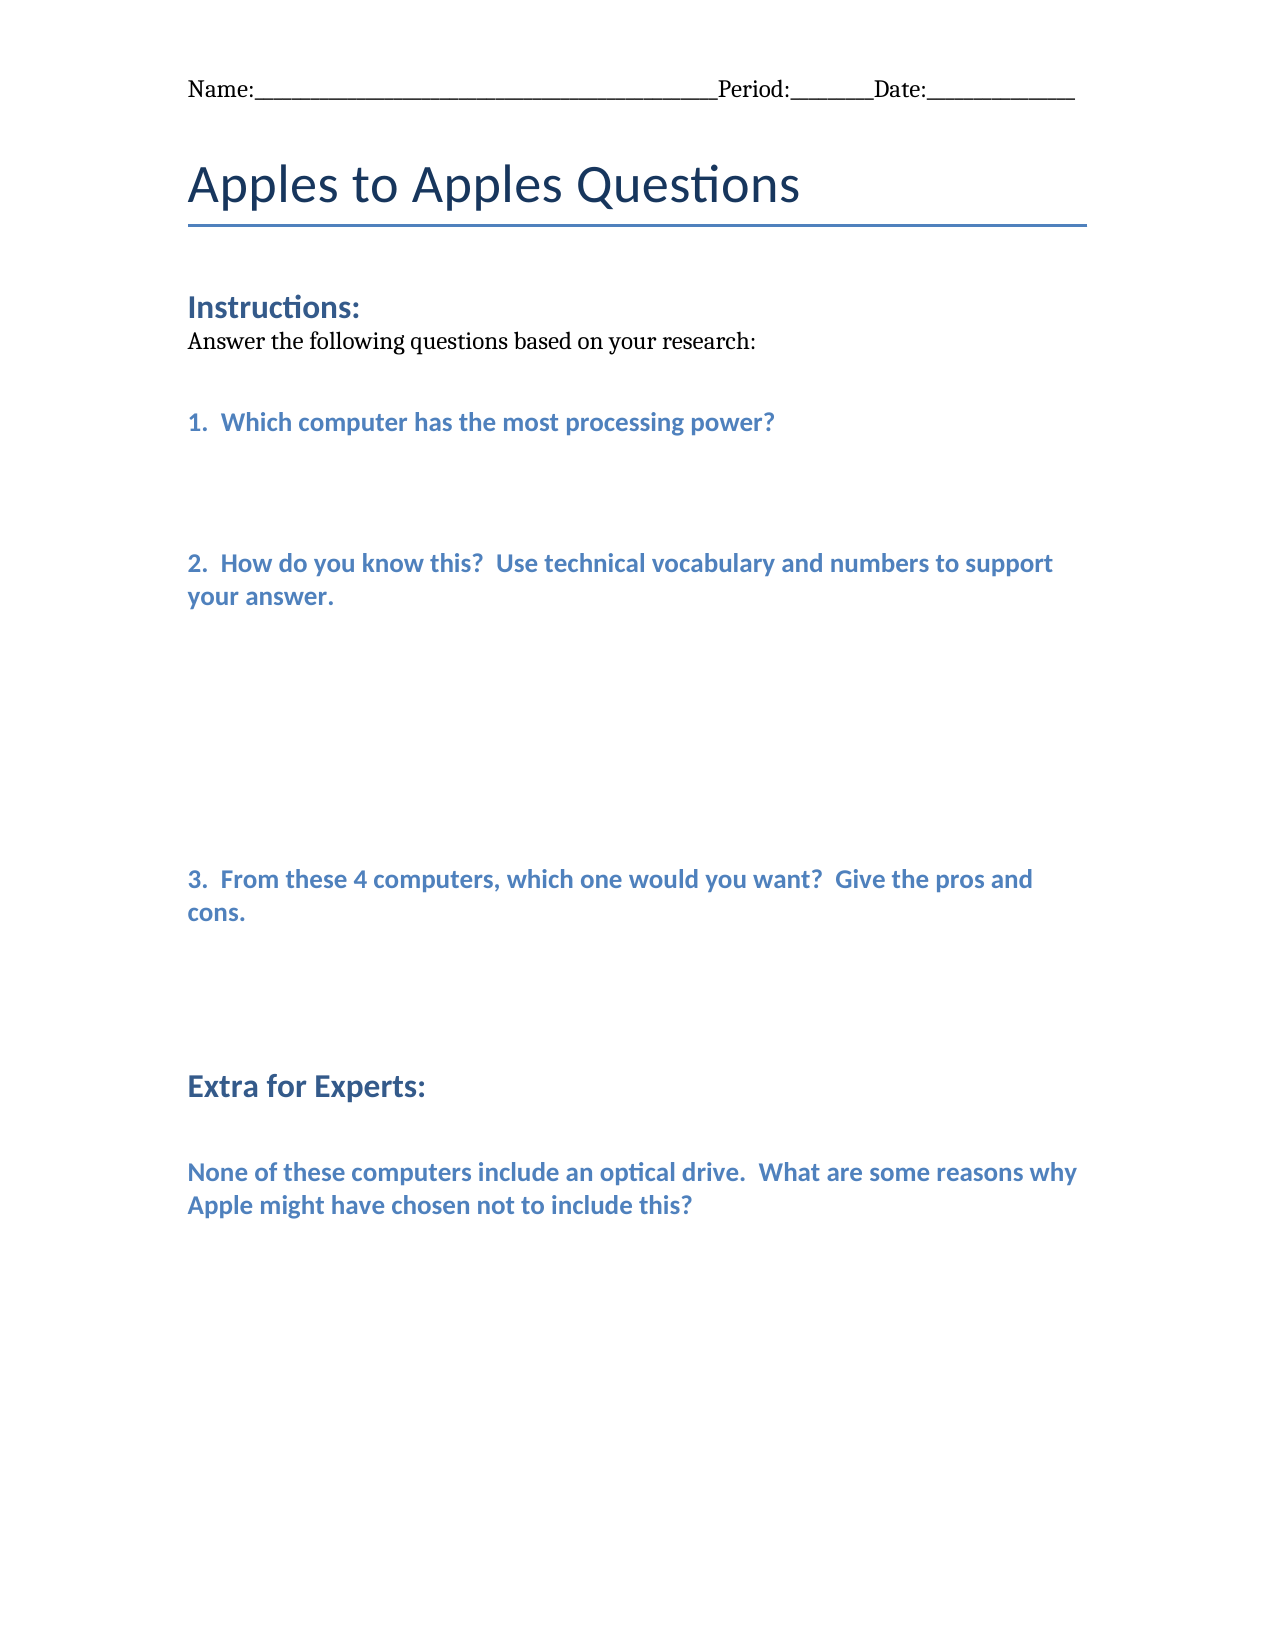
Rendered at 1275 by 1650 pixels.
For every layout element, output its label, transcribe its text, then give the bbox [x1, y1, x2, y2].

text Instructions: [187, 287, 1087, 327]
text Answer the following questions based on your research: [187, 327, 1087, 356]
subtitle 2. How do you know this? Use technical vocabulary and numbers to support your answer. [187, 546, 1087, 612]
subtitle None of these computers include an optical drive. What are some reasons why Apple might have chosen not to include this? [187, 1155, 1087, 1221]
subtitle 1. Which computer has the most processing power? [187, 406, 1087, 439]
title Apples to Apples Questions [187, 150, 1087, 227]
subtitle Extra for Experts: [187, 1065, 1087, 1106]
subtitle 3. From these 4 computers, which one would you want? Give the pros and cons. [187, 863, 1087, 929]
